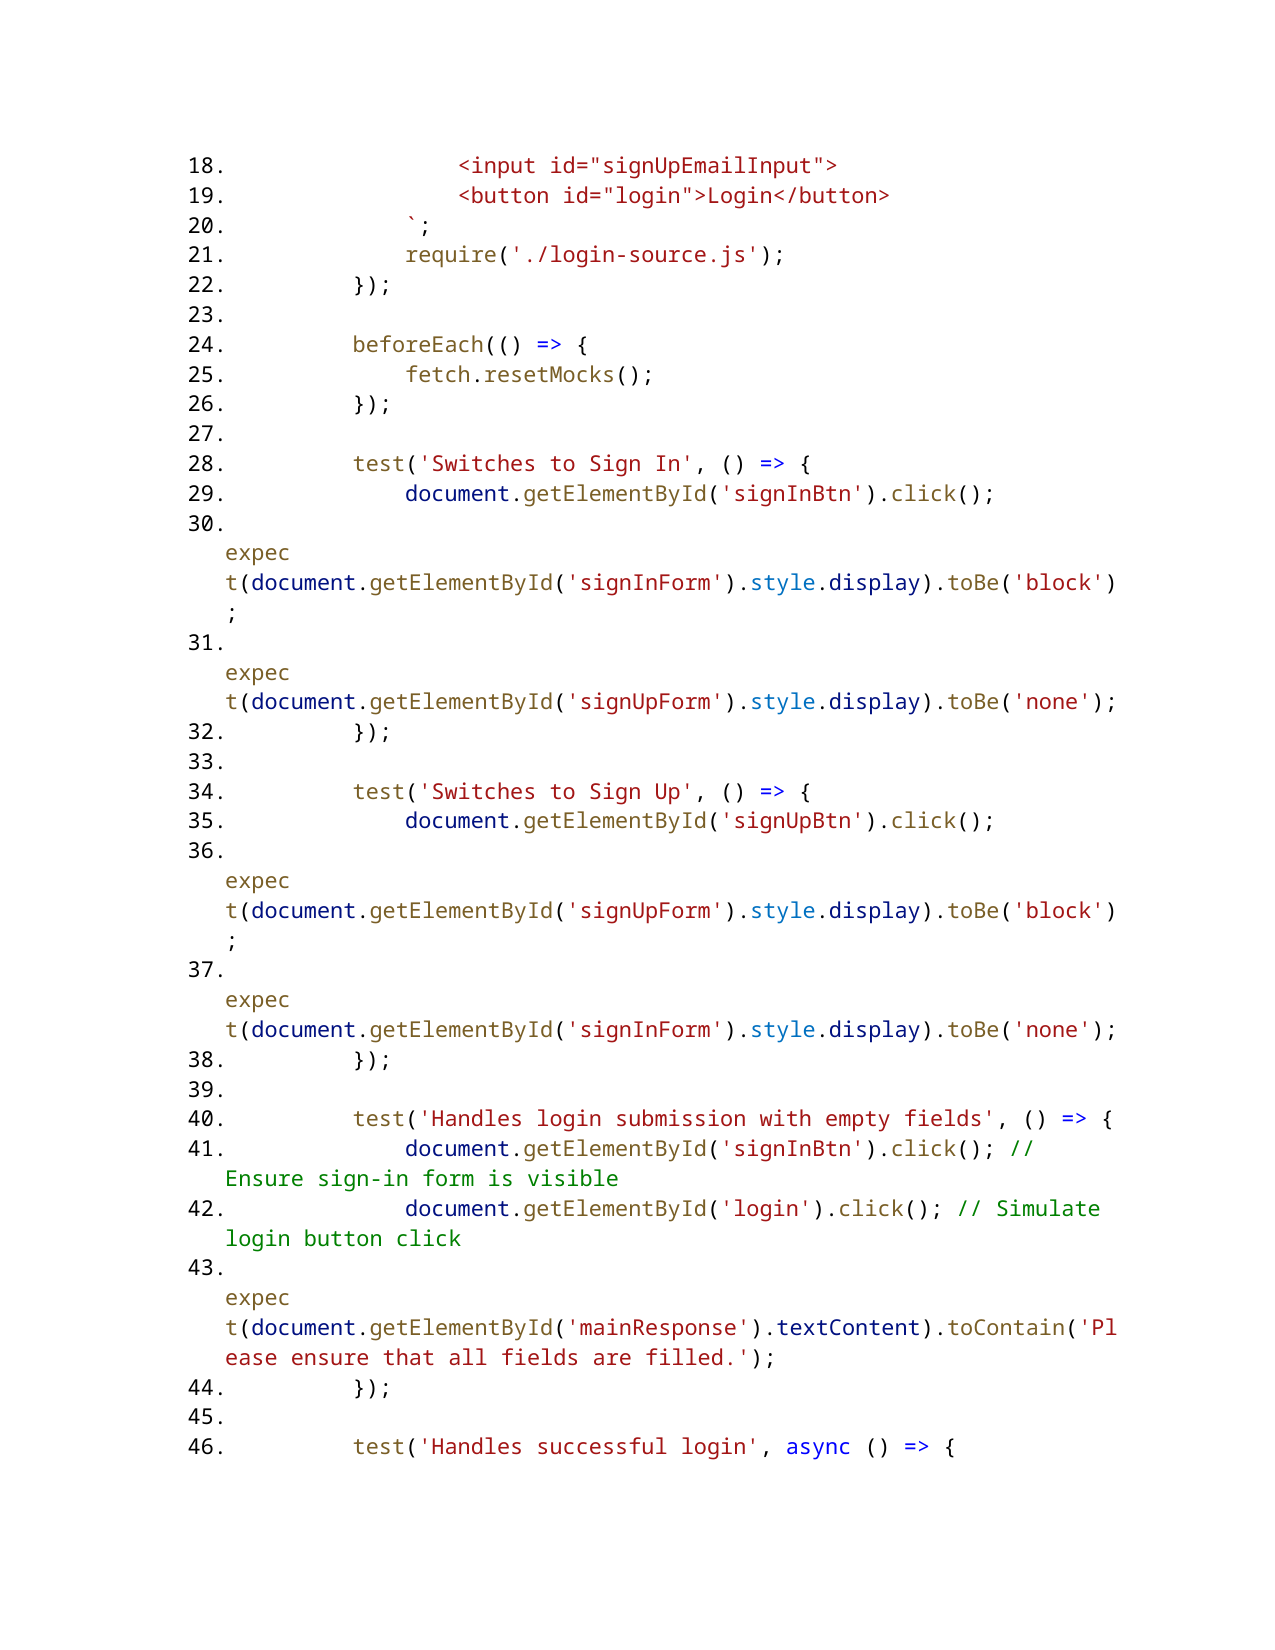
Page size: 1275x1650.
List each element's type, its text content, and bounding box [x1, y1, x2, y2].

list }); [187, 269, 1125, 299]
list test('Switches to Sign Up', () => { [187, 776, 1125, 805]
list document.getElementById('signInBtn').click(); [187, 478, 1125, 507]
list `; [187, 209, 1125, 239]
list document.getElementById('signUpBtn').click(); [187, 805, 1125, 835]
list document.getElementById('login').click(); // Simulate login button click [187, 1193, 1125, 1252]
list expect(document.getElementById('signUpForm').style.display).toBe('block'); [187, 835, 1125, 954]
list <button id="login">Login</button> [187, 180, 1125, 209]
list document.getElementById('signInBtn').click(); // Ensure sign-in form is visible [187, 1133, 1125, 1193]
list beforeEach(() => { [187, 329, 1125, 358]
list }); [187, 388, 1125, 418]
list expect(document.getElementById('signInForm').style.display).toBe('block'); [187, 507, 1125, 627]
list require('./login-source.js'); [187, 239, 1125, 269]
list fetch.resetMocks(); [187, 358, 1125, 388]
list }); [187, 1371, 1125, 1401]
list <input id="signUpEmailInput"> [187, 150, 1125, 180]
list expect(document.getElementById('signInForm').style.display).toBe('none'); [187, 954, 1125, 1044]
list expect(document.getElementById('mainResponse').textContent).toContain('Please ensure that all fields are filled.'); [187, 1252, 1125, 1371]
list test('Handles successful login', async () => { [187, 1431, 1125, 1461]
list expect(document.getElementById('signUpForm').style.display).toBe('none'); [187, 627, 1125, 716]
list test('Switches to Sign In', () => { [187, 448, 1125, 478]
list test('Handles login submission with empty fields', () => { [187, 1103, 1125, 1133]
list }); [187, 1044, 1125, 1073]
list }); [187, 716, 1125, 746]
